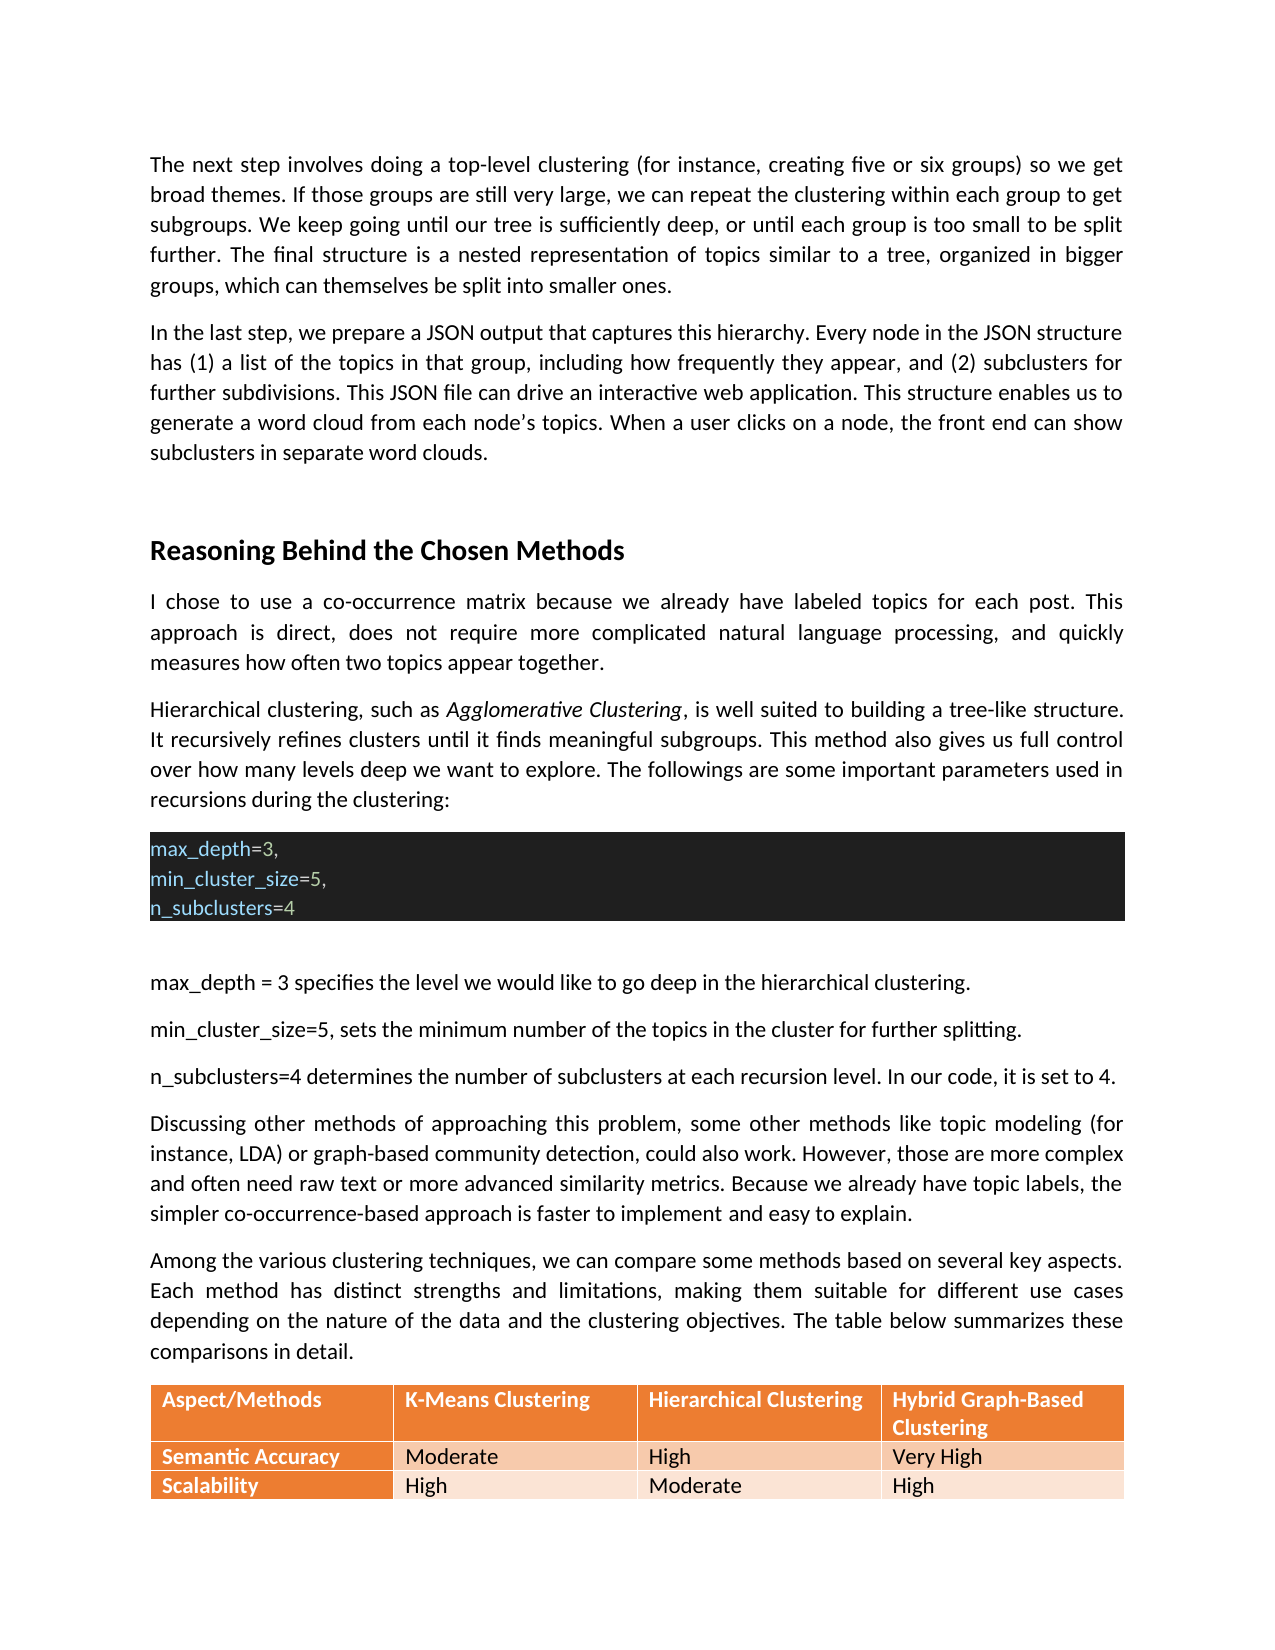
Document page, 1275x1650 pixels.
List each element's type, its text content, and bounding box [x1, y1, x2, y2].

table_header K-Means Clustering [394, 1385, 637, 1441]
text max_depth=3, [150, 832, 1125, 862]
text max_depth = 3 specifies the level we would like to go deep in the hierarchical clustering. [150, 968, 1125, 996]
text min_cluster_size=5, [150, 862, 1125, 892]
text Discussing other methods of approaching this problem, some other methods like topic modeling (for instance, LDA) or graph-based community detection, could also work. However, those are more complex and often need raw text or more advanced similarity metrics. Because we already have topic labels, the simpler co-occurrence-based approach is faster to implement and easy to explain. [150, 1109, 1125, 1227]
text The next step involves doing a top-level clustering (for instance, creating five or six groups) so we get broad themes. If those groups are still very large, we can repeat the clustering within each group to get subgroups. We keep going until our tree is sufficiently deep, or until each group is too small to be split further. The final structure is a nested representation of topics similar to a tree, organized in bigger groups, which can themselves be split into smaller ones. [150, 150, 1125, 299]
table_cell High [394, 1471, 637, 1499]
text n_subclusters=4 determines the number of subclusters at each recursion level. In our code, it is set to 4. [150, 1062, 1125, 1090]
text n_subclusters=4 [150, 892, 1125, 921]
table_cell Moderate [638, 1471, 881, 1499]
table_cell Scalability [151, 1471, 393, 1499]
table_header Hybrid Graph-Based Clustering [882, 1385, 1124, 1441]
text Reasoning Behind the Chosen Methods [150, 532, 1125, 568]
table_header Aspect/Methods [151, 1385, 393, 1441]
text Among the various clustering techniques, we can compare some methods based on several key aspects. Each method has distinct strengths and limitations, making them suitable for different use cases depending on the nature of the data and the clustering objectives. The table below summarizes these comparisons in detail. [150, 1246, 1125, 1365]
text In the last step, we prepare a JSON output that captures this hierarchy. Every node in the JSON structure has (1) a list of the topics in that group, including how frequently they appear, and (2) subclusters for further subdivisions. This JSON file can drive an interactive web application. This structure enables us to generate a word cloud from each node’s topics. When a user clicks on a node, the front end can show subclusters in separate word clouds. [150, 318, 1125, 467]
table_cell Semantic Accuracy [151, 1442, 393, 1470]
table_header Hierarchical Clustering [638, 1385, 881, 1441]
text Hierarchical clustering, such as Agglomerative Clustering, is well suited to building a tree-like structure. It recursively refines clusters until it finds meaningful subgroups. This method also gives us full control over how many levels deep we want to explore. The followings are some important parameters used in recursions during the clustering: [150, 695, 1125, 813]
table_cell Moderate [394, 1442, 637, 1470]
table_cell High [882, 1471, 1124, 1499]
table_cell Very High [882, 1442, 1124, 1470]
text I chose to use a co-occurrence matrix because we already have labeled topics for each post. This approach is direct, does not require more complicated natural language processing, and quickly measures how often two topics appear together. [150, 587, 1125, 676]
text min_cluster_size=5, sets the minimum number of the topics in the cluster for further splitting. [150, 1015, 1125, 1043]
table_cell High [638, 1442, 881, 1470]
